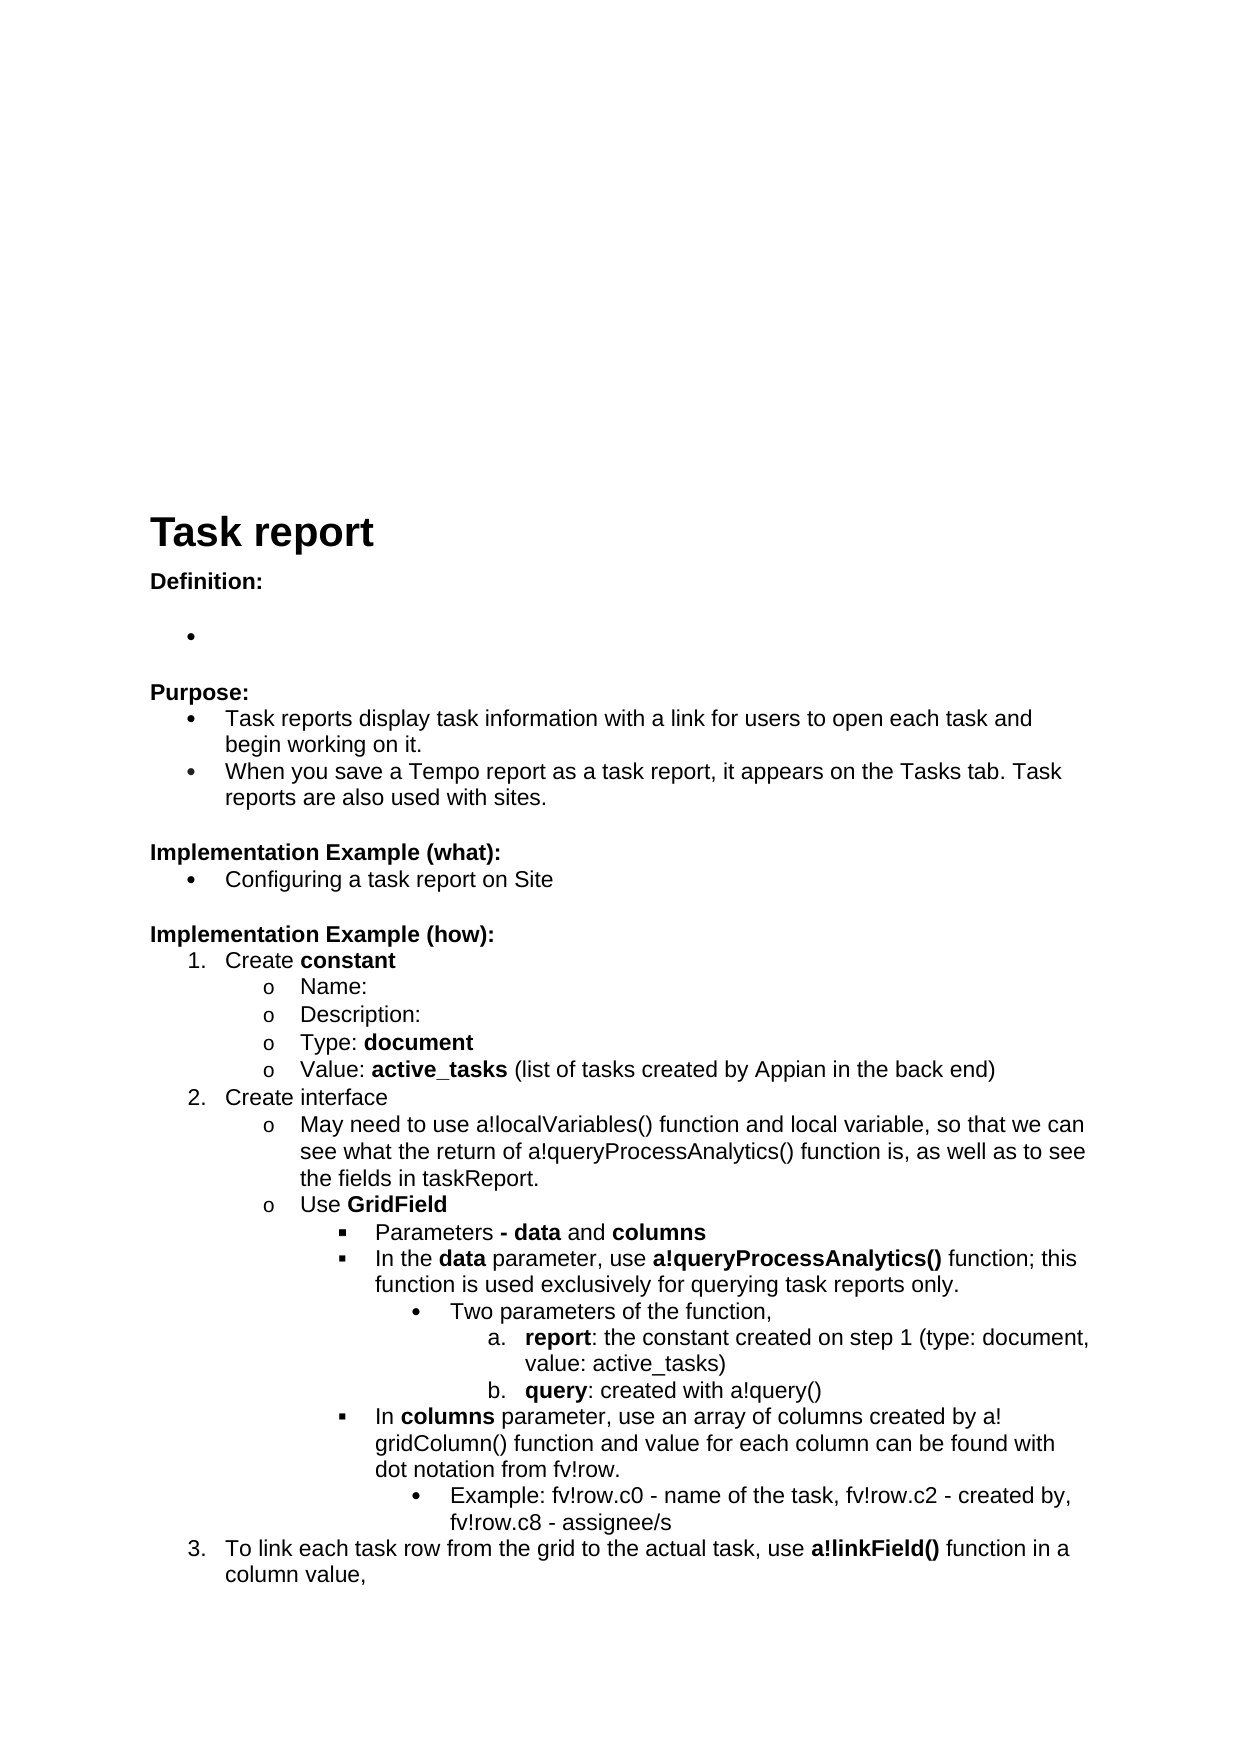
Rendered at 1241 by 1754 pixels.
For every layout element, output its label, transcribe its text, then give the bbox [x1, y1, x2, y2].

list Parameters - data and columns [337, 1219, 1090, 1245]
text Task report [150, 507, 1090, 555]
text Definition: [150, 568, 1090, 594]
list Create interface [187, 1084, 1090, 1111]
list Task reports display task information with a link for users to open each task and begin working on it. [187, 705, 1090, 758]
list To link each task row from the grid to the actual task, use a!linkField() function in a column value, [187, 1535, 1090, 1588]
list May need to use a!localVariables() function and local variable, so that we can see what the return of a!queryProcessAnalytics() function is, as well as to see the fields in taskReport. [262, 1111, 1090, 1191]
list query: created with a!query() [487, 1377, 1090, 1403]
list When you save a Tempo report as a task report, it appears on the Tasks tab. Task reports are also used with sites. [187, 758, 1090, 810]
text Implementation Example (what): [150, 839, 1090, 866]
list Example: fv!row.c0 - name of the task, fv!row.c2 - created by, fv!row.c8 - assignee/s [412, 1482, 1090, 1535]
list Value: active_tasks (list of tasks created by Appian in the back end) [262, 1056, 1090, 1084]
list Description: [262, 1001, 1090, 1029]
list In the data parameter, use a!queryProcessAnalytics() function; this function is used exclusively for querying task reports only. [337, 1245, 1090, 1298]
list report: the constant created on step 1 (type: document, value: active_tasks) [487, 1324, 1090, 1377]
text Purpose: [150, 679, 1090, 705]
list Two parameters of the function, [412, 1298, 1090, 1324]
list Type: document [262, 1029, 1090, 1056]
list Configuring a task report on Site [187, 866, 1090, 892]
list Use GridField [262, 1191, 1090, 1219]
list In columns parameter, use an array of columns created by a!gridColumn() function and value for each column can be found with dot notation from fv!row. [337, 1403, 1090, 1482]
list Create constant [187, 947, 1090, 973]
text Implementation Example (how): [150, 921, 1090, 947]
list Name: [262, 973, 1090, 1001]
